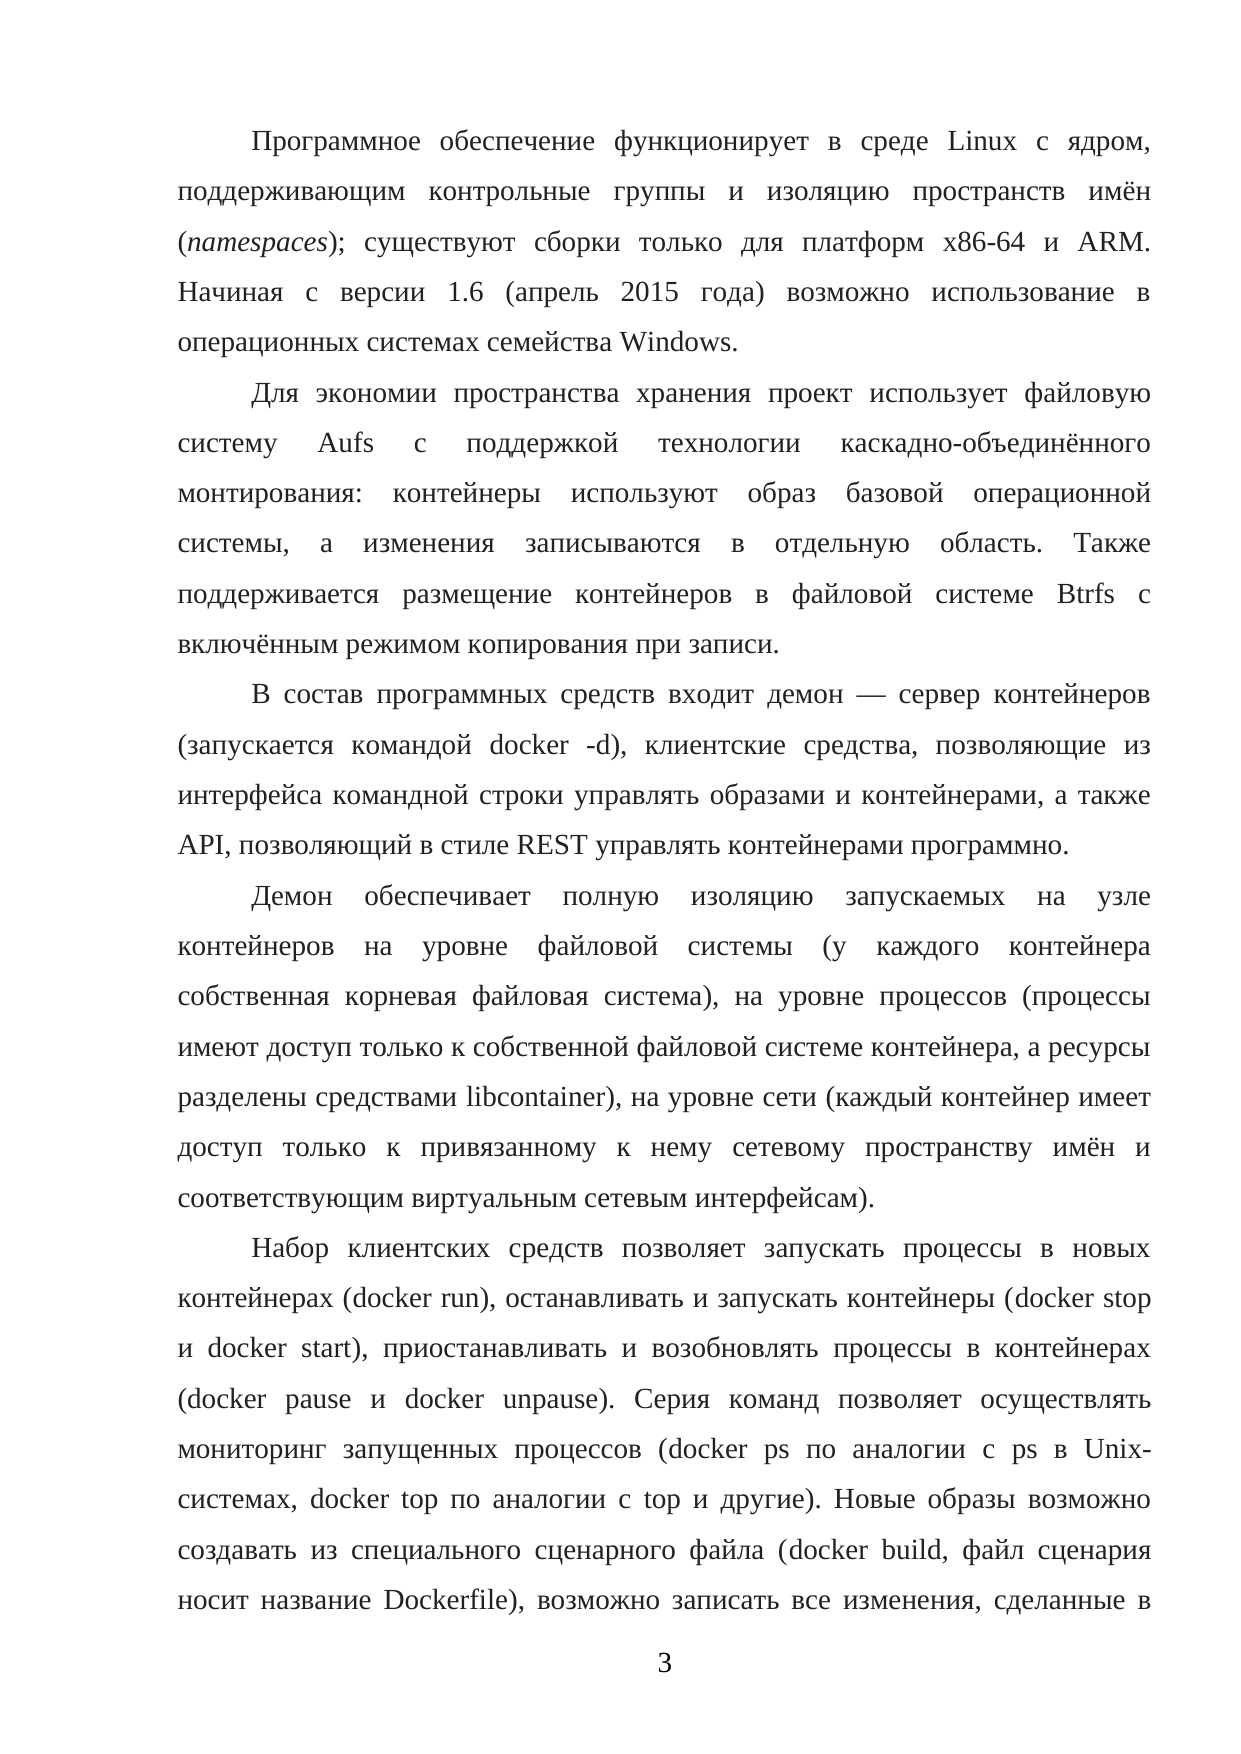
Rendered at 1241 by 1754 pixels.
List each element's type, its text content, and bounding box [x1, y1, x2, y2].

text Программное обеспечение функционирует в среде Linux с ядром, поддерживающим контрольные группы и изоляцию пространств имён (namespaces); существуют сборки только для платформ x86-64 и ARM. Начиная с версии 1.6 (апрель 2015 года) возможно использование в операционных системах семейства Windows. [177, 123, 1152, 358]
text В состав программных средств входит демон — сервер контейнеров (запускается командой docker -d), клиентские средства, позволяющие из интерфейса командной строки управлять образами и контейнерами, а также API, позволяющий в стиле REST управлять контейнерами программно. [177, 677, 1152, 861]
text Для экономии пространства хранения проект использует файловую систему Aufs с поддержкой технологии каскадно-объединённого монтирования: контейнеры используют образ базовой операционной системы, а изменения записываются в отдельную область. Также поддерживается размещение контейнеров в файловой системе Btrfs с включённым режимом копирования при записи. [177, 375, 1152, 660]
text Демон обеспечивает полную изоляцию запускаемых на узле контейнеров на уровне файловой системы (у каждого контейнера собственная корневая файловая система), на уровне процессов (процессы имеют доступ только к собственной файловой системе контейнера, а ресурсы разделены средствами libcontainer), на уровне сети (каждый контейнер имеет доступ только к привязанному к нему сетевому пространству имён и соответствующим виртуальным сетевым интерфейсам). [177, 878, 1152, 1213]
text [177, 1230, 1152, 1616]
